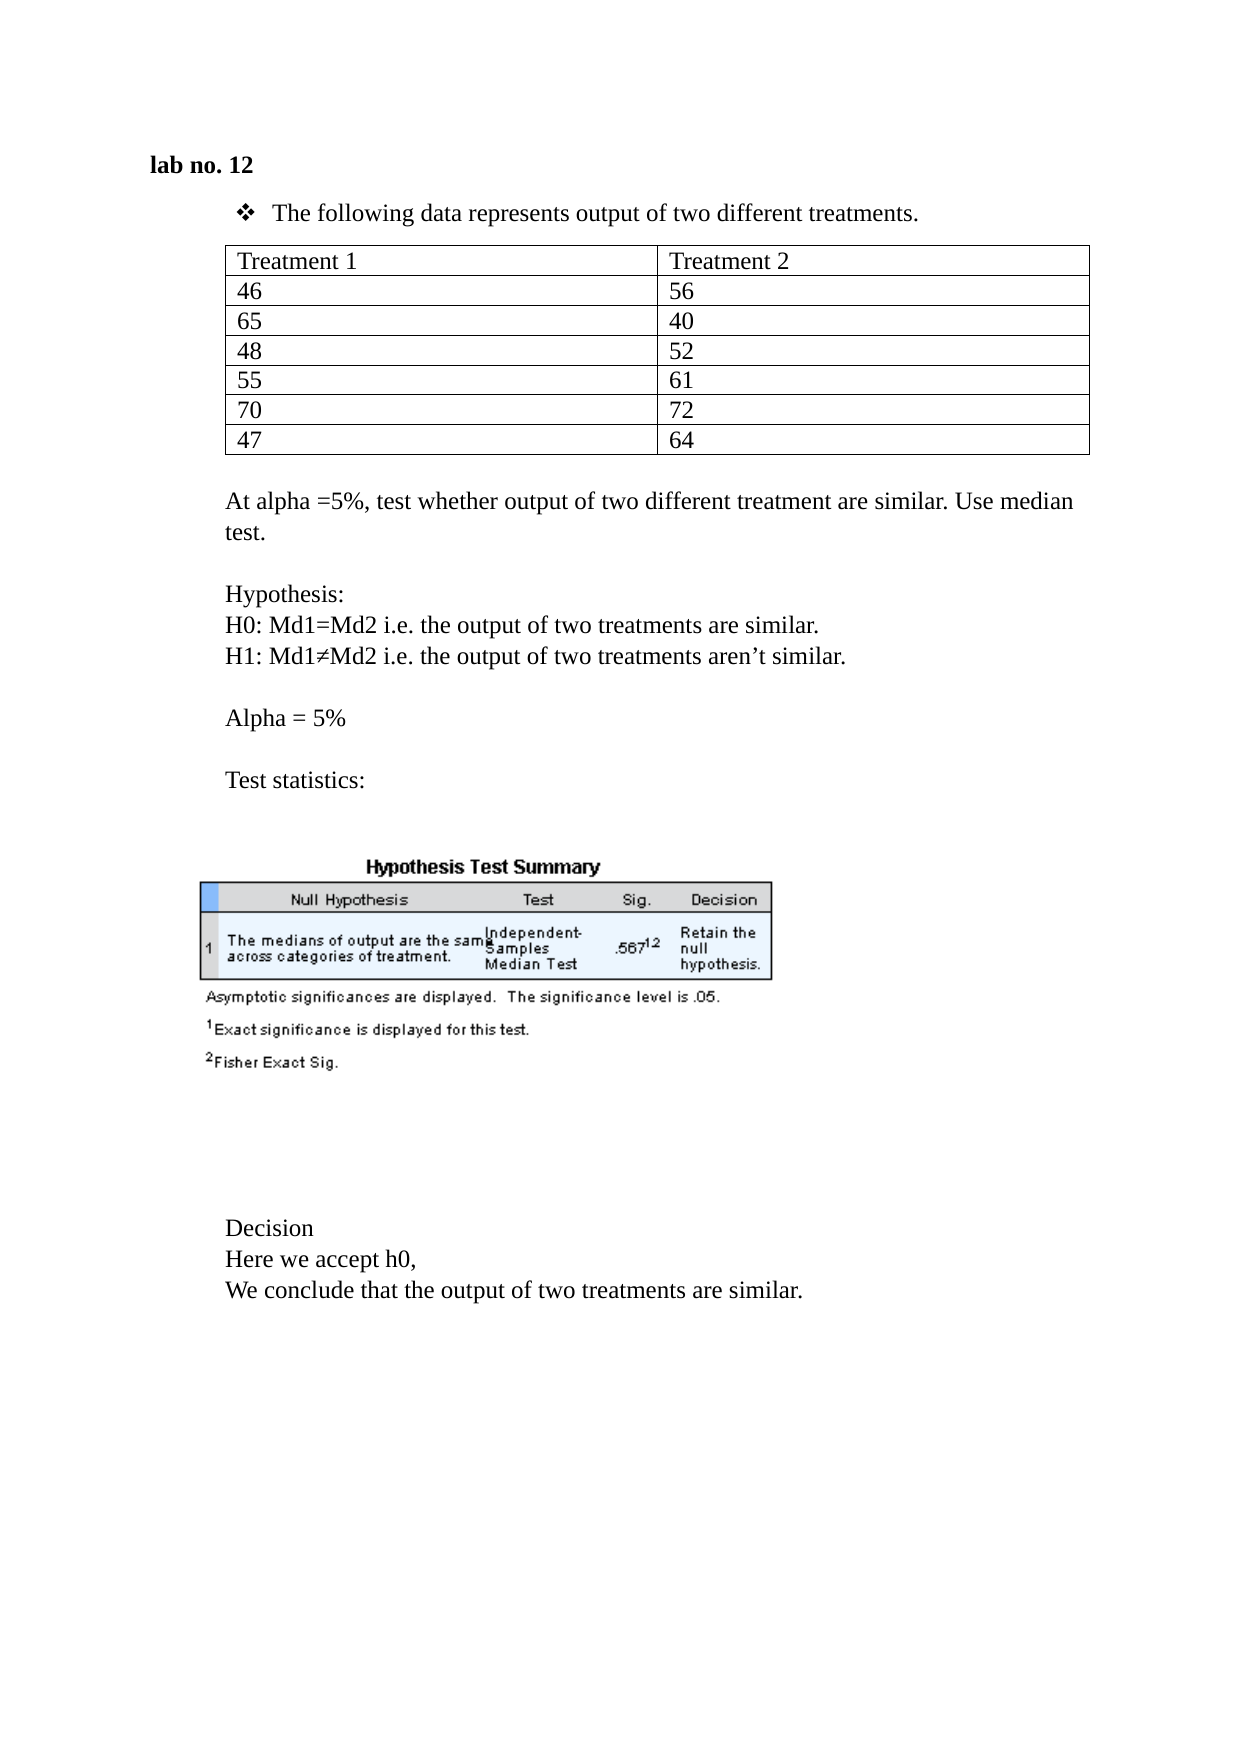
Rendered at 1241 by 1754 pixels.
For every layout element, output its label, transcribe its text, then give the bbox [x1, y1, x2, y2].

list At alpha =5%, test whether output of two different treatment are similar. Use median test. [225, 486, 1090, 546]
list Decision [225, 1213, 1090, 1242]
list H1: Md1≠Md2 i.e. the output of two treatments aren’t similar. [225, 641, 1090, 670]
table_cell 56 [658, 276, 1089, 305]
table_cell 47 [226, 425, 657, 454]
list Alpha = 5% [225, 703, 1090, 732]
table_cell 70 [226, 395, 657, 424]
table_cell 52 [658, 336, 1089, 364]
table_cell 64 [658, 425, 1089, 454]
table_cell 55 [226, 366, 657, 394]
list Here we accept h0, [225, 1244, 1090, 1273]
table_header Treatment 2 [658, 246, 1089, 275]
table_cell 40 [658, 306, 1089, 335]
list The following data represents output of two different treatments. [234, 198, 1090, 226]
table_cell 61 [658, 366, 1089, 394]
table_header Treatment 1 [226, 246, 657, 275]
table_cell 65 [226, 306, 657, 335]
picture [150, 813, 821, 1143]
list Test statistics: [225, 765, 1090, 794]
list Hypothesis: [225, 579, 1090, 608]
text lab no. 12 [150, 150, 1090, 179]
list We conclude that the output of two treatments are similar. [225, 1275, 1090, 1304]
table_cell 48 [226, 336, 657, 364]
table_cell 72 [658, 395, 1089, 424]
list H0: Md1=Md2 i.e. the output of two treatments are similar. [225, 610, 1090, 639]
table_cell 46 [226, 276, 657, 305]
